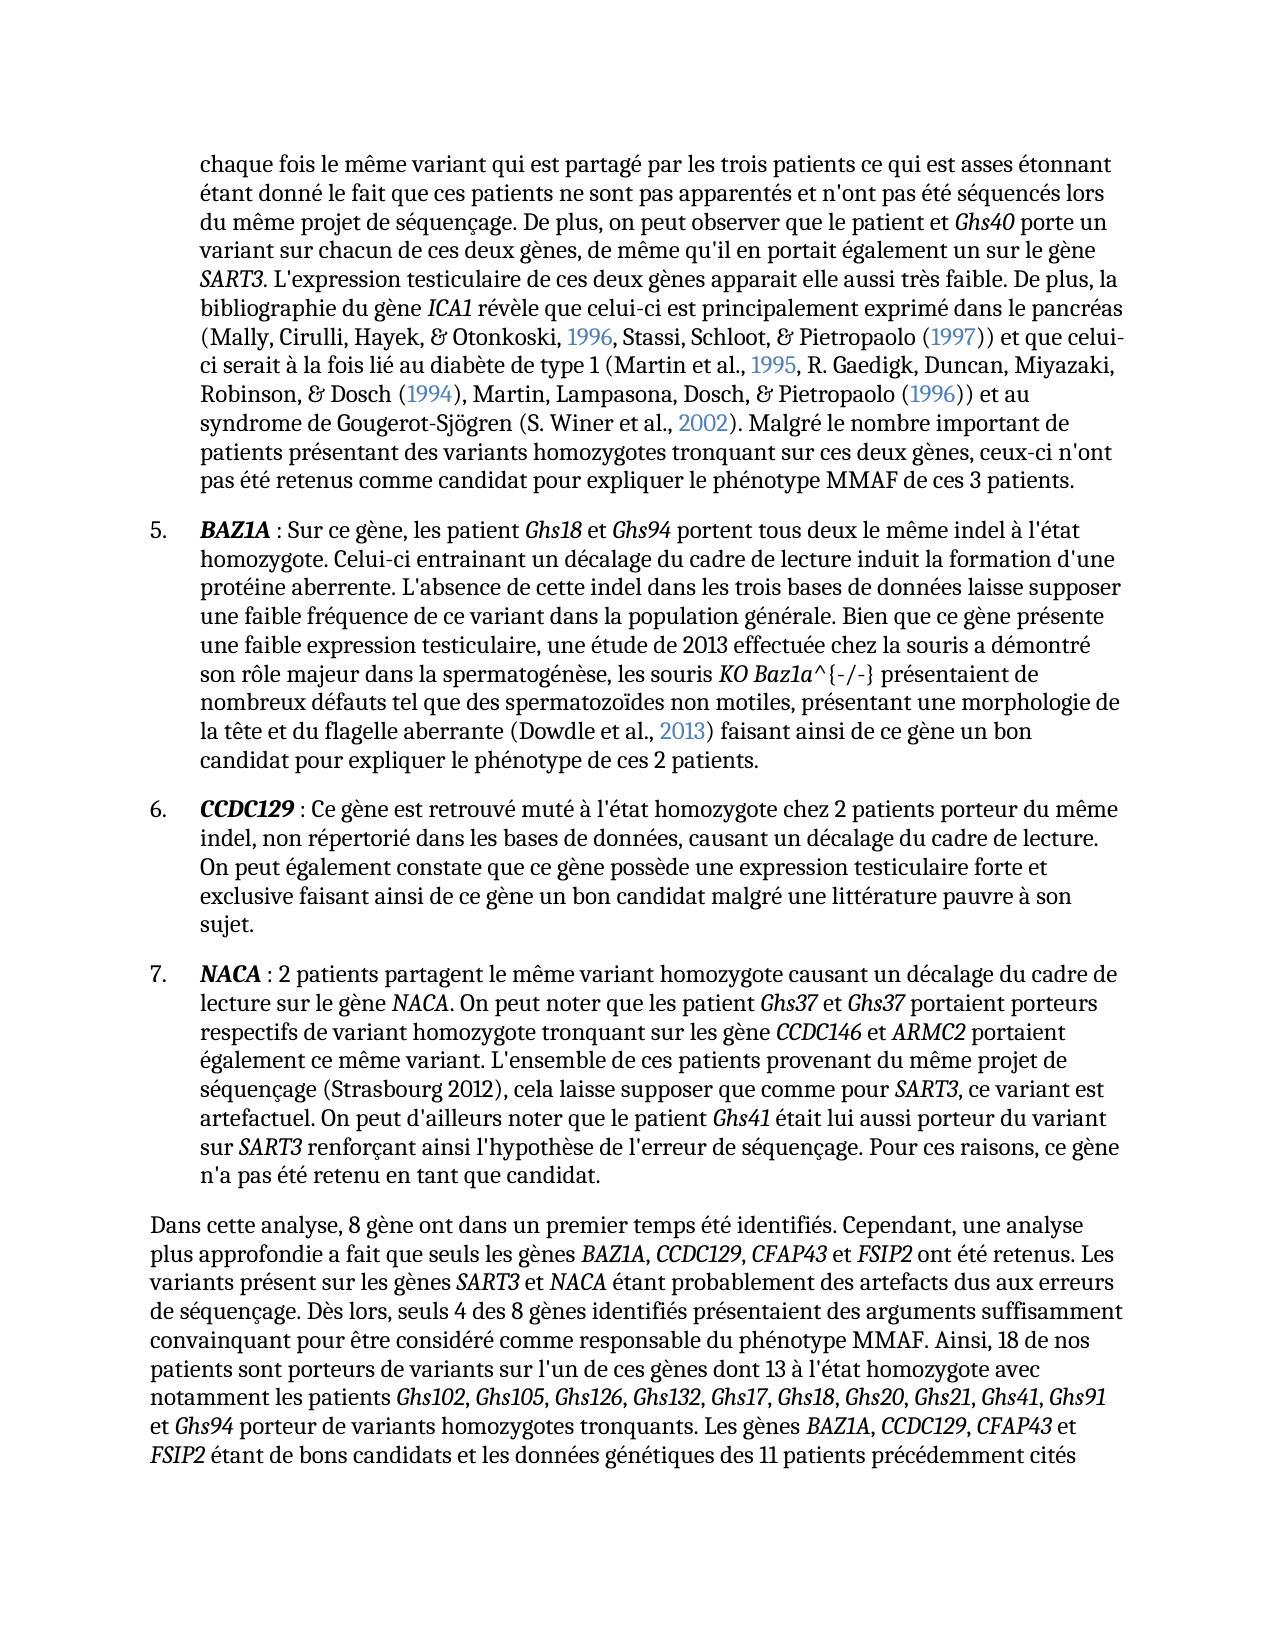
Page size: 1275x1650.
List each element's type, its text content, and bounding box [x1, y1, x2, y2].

list BAZ1A : Sur ce gène, les patient Ghs18 et Ghs94 portent tous deux le même indel à l'état homozygote. Celui-ci entrainant un décalage du cadre de lecture induit la formation d'une protéine aberrente. L'absence de cette indel dans les trois bases de données laisse supposer une faible fréquence de ce variant dans la population générale. Bien que ce gène présente une faible expression testiculaire, une étude de 2013 effectuée chez la souris a démontré son rôle majeur dans la spermatogénèse, les souris KO Baz1a^{-/-} présentaient de nombreux défauts tel que des spermatozoïdes non motiles, présentant une morphologie de la tête et du flagelle aberrante (Dowdle et al., 2013) faisant ainsi de ce gène un bon candidat pour expliquer le phénotype de ces 2 patients. [150, 516, 1125, 774]
list NACA : 2 patients partagent le même variant homozygote causant un décalage du cadre de lecture sur le gène NACA. On peut noter que les patient Ghs37 et Ghs37 portaient porteurs respectifs de variant homozygote tronquant sur les gène CCDC146 et ARMC2 portaient également ce même variant. L'ensemble de ces patients provenant du même projet de séquençage (Strasbourg 2012), cela laisse supposer que comme pour SART3, ce variant est artefactuel. On peut d'ailleurs noter que le patient Ghs41 était lui aussi porteur du variant sur SART3 renforçant ainsi l'hypothèse de l'erreur de séquençage. Pour ces raisons, ce gène n'a pas été retenu en tant que candidat. [150, 960, 1125, 1190]
list CCDC129 : Ce gène est retrouvé muté à l'état homozygote chez 2 patients porteur du même indel, non répertorié dans les bases de données, causant un décalage du cadre de lecture. On peut également constate que ce gène possède une expression testiculaire forte et exclusive faisant ainsi de ce gène un bon candidat malgré une littérature pauvre à son sujet. [150, 795, 1125, 939]
